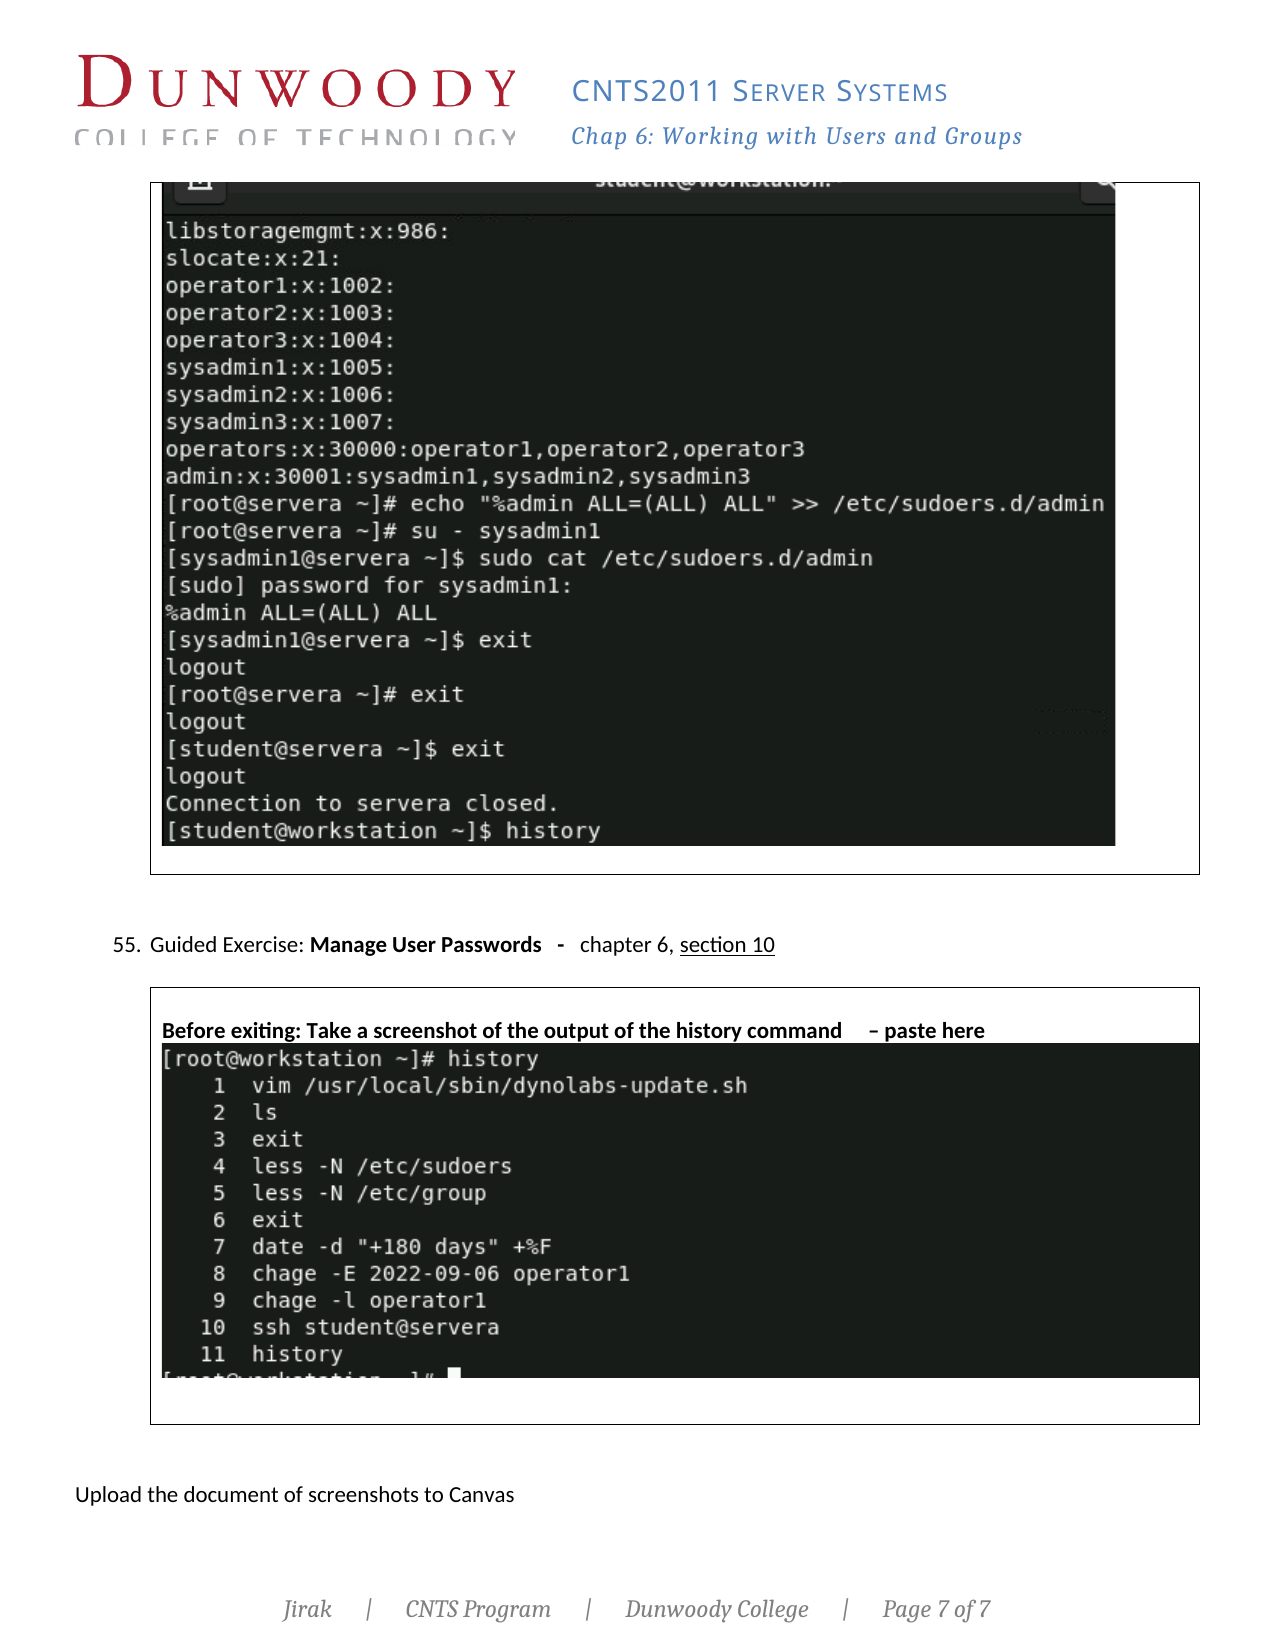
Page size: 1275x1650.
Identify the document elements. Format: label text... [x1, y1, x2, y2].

text Upload the document of screenshots to Canvas [75, 1481, 1200, 1508]
picture [161, 182, 1116, 846]
picture [161, 1043, 1200, 1378]
table_header Before exiting: Take a screenshot of the output of the history command – paste here [151, 183, 1199, 873]
picture [75, 54, 515, 146]
list Guided Exercise: Manage User Passwords - chapter 6, section 10 [112, 931, 1200, 959]
table_header Before exiting: Take a screenshot of the output of the history command – paste here [151, 988, 1199, 1423]
